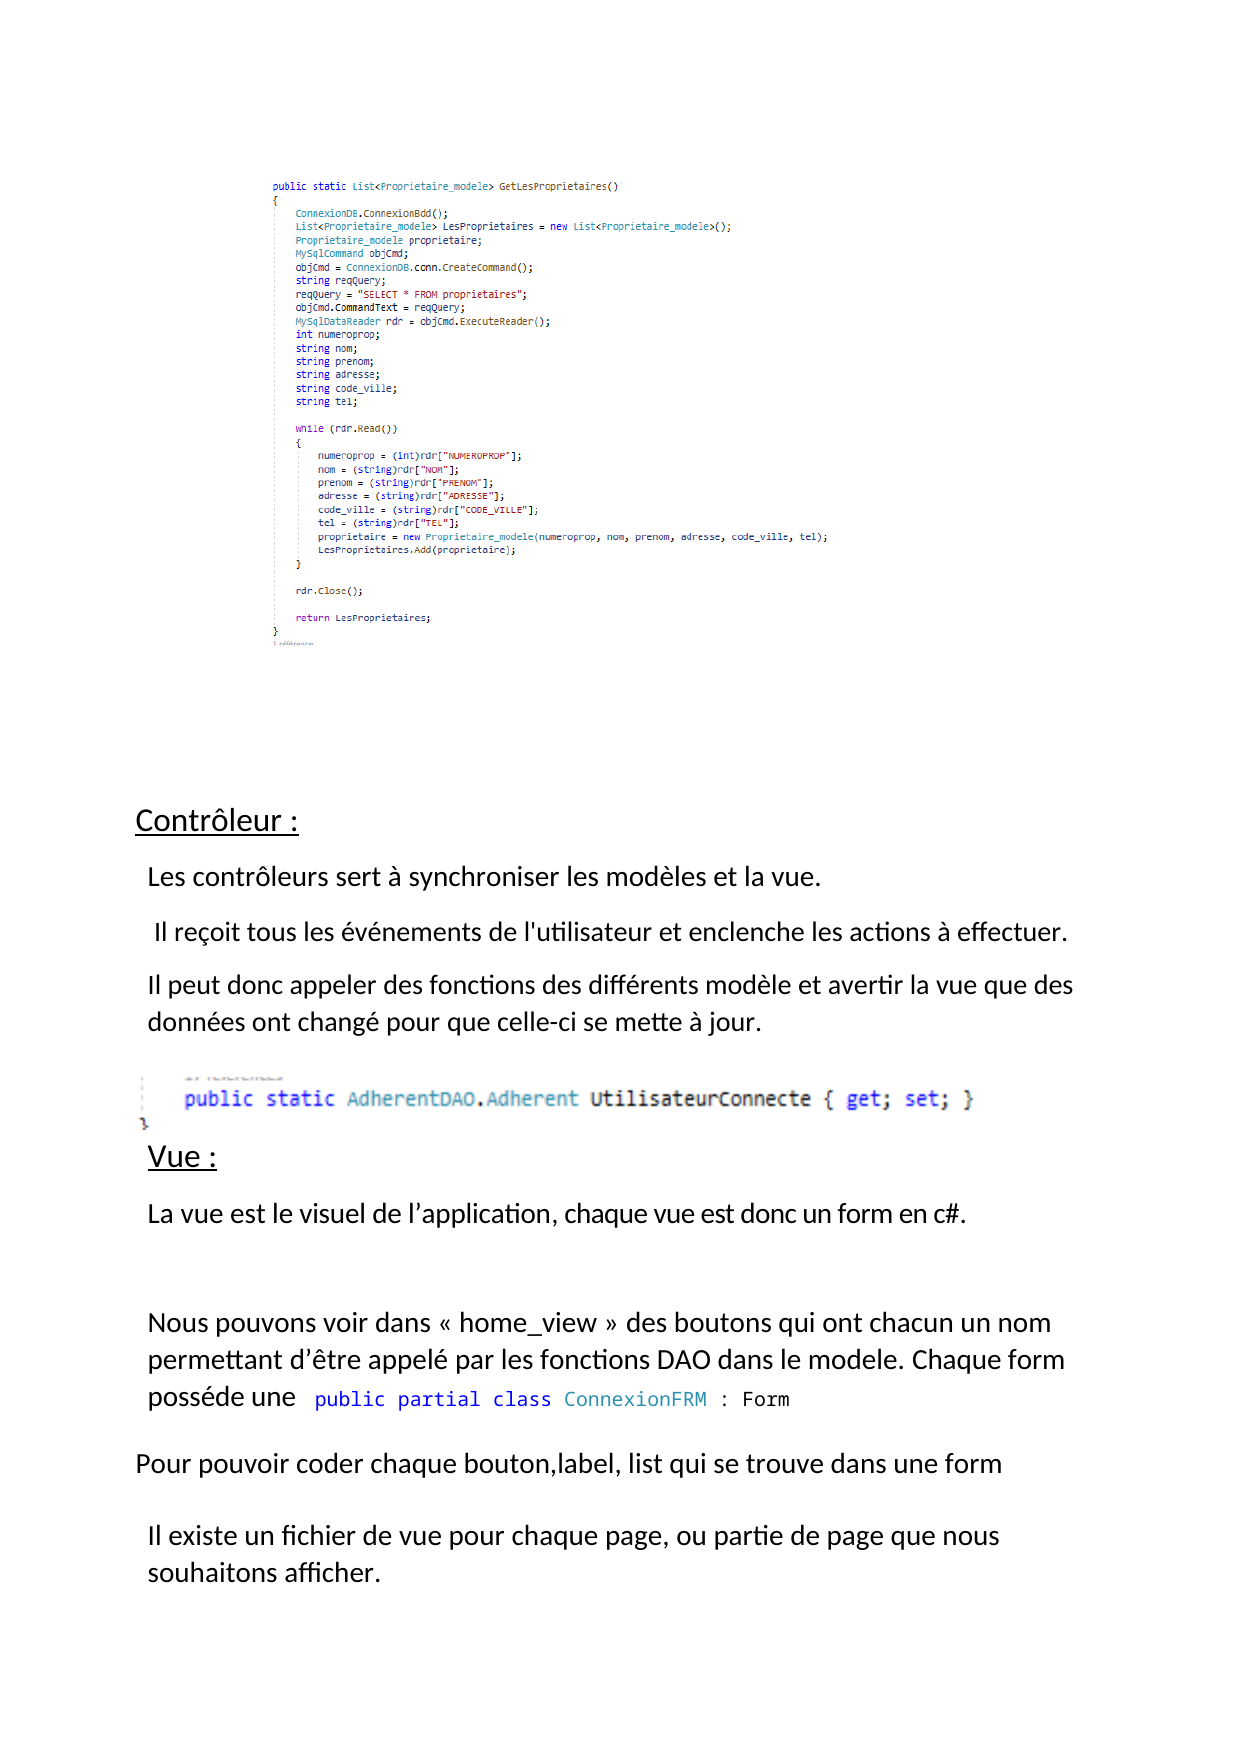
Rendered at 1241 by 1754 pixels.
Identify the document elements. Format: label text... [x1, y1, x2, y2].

text Pour pouvoir coder chaque bouton,label, list qui se trouve dans une form [135, 1445, 1151, 1481]
subtitle Vue : [147, 1135, 1151, 1175]
text La vue est le visuel de l’application, chaque vue est donc un form en c#. [147, 1195, 1151, 1230]
subtitle Contrôleur : [135, 799, 1151, 840]
picture [132, 1077, 1021, 1130]
text Il reçoit tous les événements de l'utilisateur et enclenche les actions à effectuer. [147, 913, 1151, 948]
text Nous pouvons voir dans « home_view » des boutons qui ont chacun un nom permettant d’être appelé par les fonctions DAO dans le modele. Chaque form posséde une public partial class ConnexionFRM : Form [147, 1304, 1151, 1414]
text Il existe un fichier de vue pour chaque page, ou partie de page que nous souhaitons afficher. [147, 1517, 1086, 1589]
picture [260, 178, 839, 646]
text Les contrôleurs sert à synchroniser les modèles et la vue. [147, 858, 1151, 894]
text Il peut donc appeler des fonctions des différents modèle et avertir la vue que des données ont changé pour que celle-ci se mette à jour. [147, 967, 1151, 1038]
